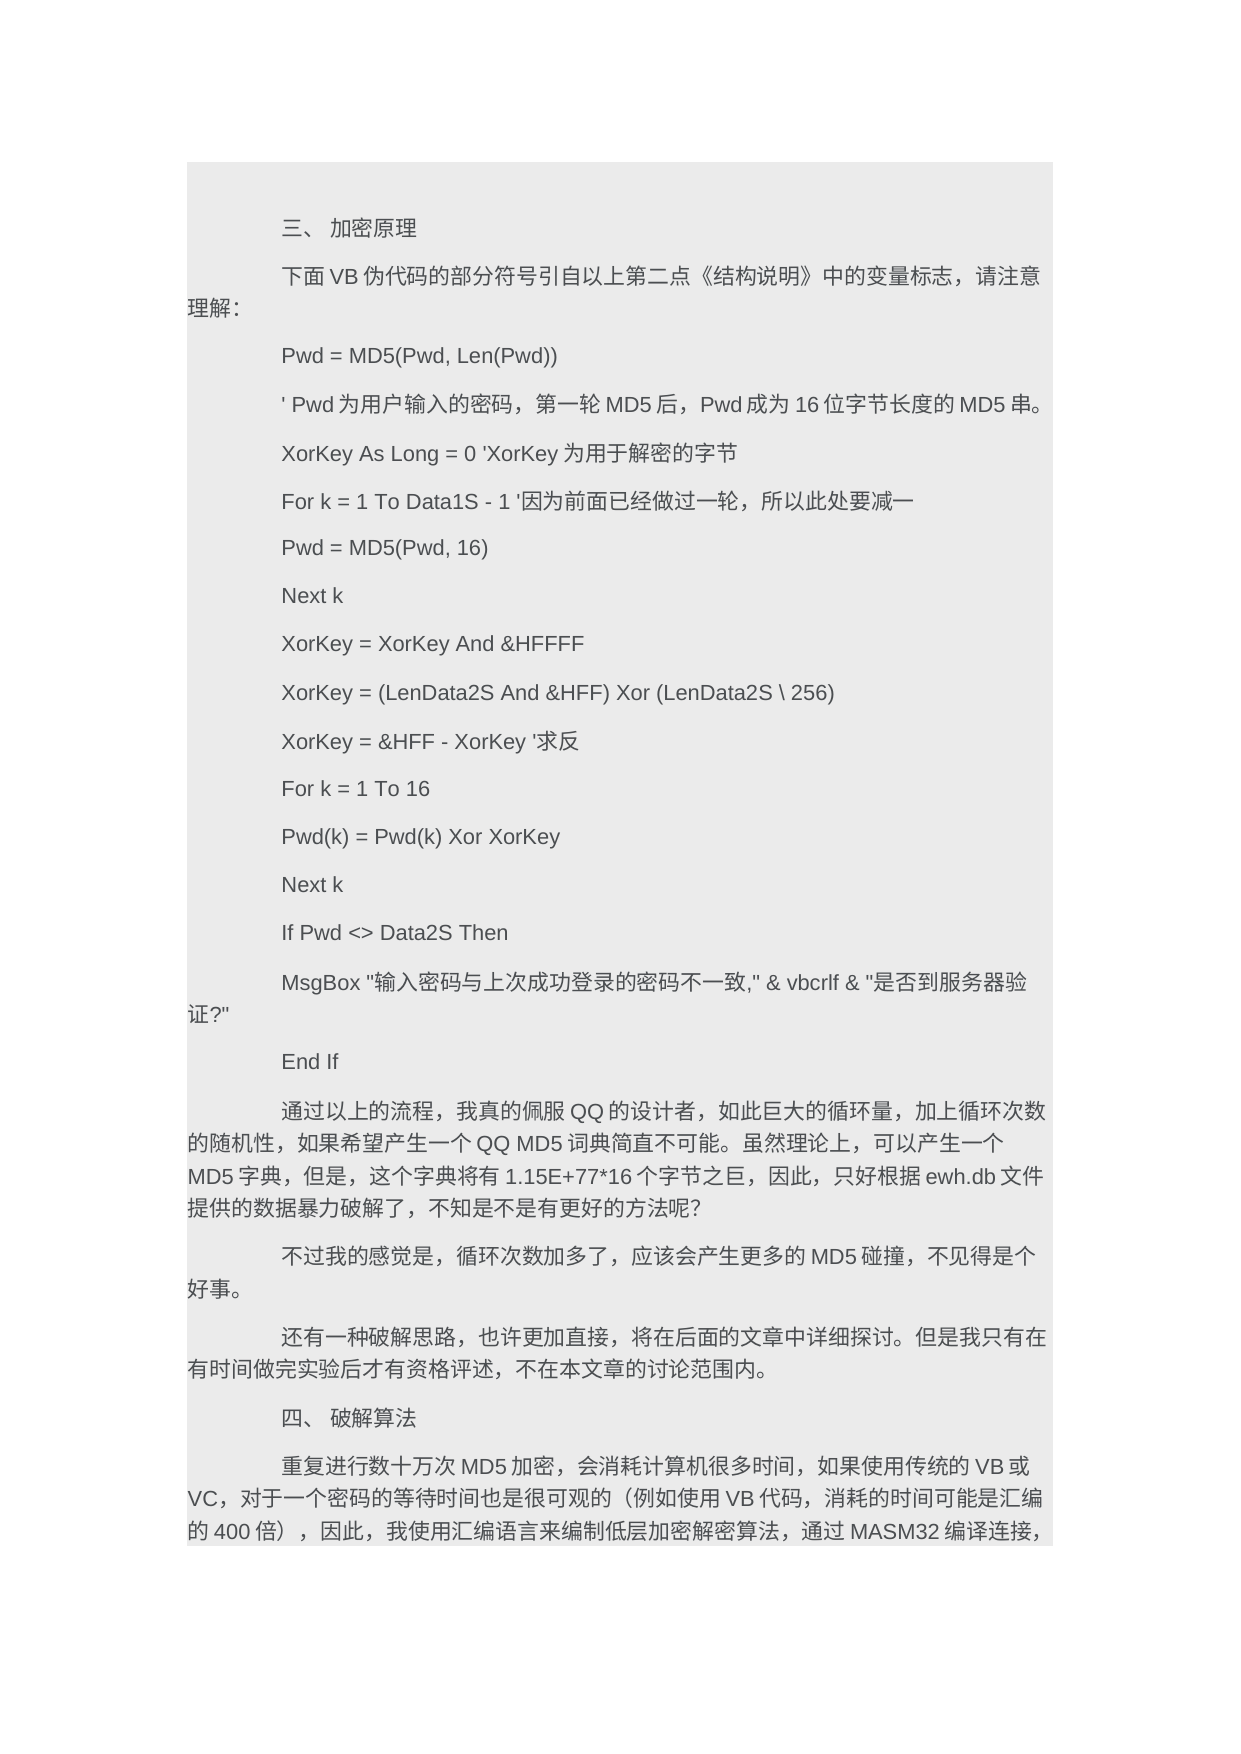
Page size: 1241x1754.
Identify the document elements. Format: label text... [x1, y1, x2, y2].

text End If [187, 1045, 1053, 1078]
text Pwd(k) = Pwd(k) Xor XorKey [187, 820, 1053, 853]
text For k = 1 To Data1S - 1 '因为前面已经做过一轮，所以此处要减一 [187, 483, 1053, 516]
text XorKey = &HFF - XorKey '求反 [187, 724, 1053, 756]
text MsgBox "输入密码与上次成功登录的密码不一致," & vbcrlf & "是否到服务器验证?" [187, 964, 1053, 1029]
text 通过以上的流程，我真的佩服QQ的设计者，如此巨大的循环量，加上循环次数的随机性，如果希望产生一个QQ MD5词典简直不可能。虽然理论上，可以产生一个MD5字典，但是，这个字典将有1.15E+77*16个字节之巨，因此，只好根据ewh.db文件提供的数据暴力破解了，不知是不是有更好的方法呢？ [187, 1093, 1053, 1223]
text 四、 破解算法 [187, 1400, 1053, 1433]
text 下面VB伪代码的部分符号引自以上第二点《结构说明》中的变量标志，请注意理解： [187, 258, 1053, 323]
text Next k [187, 579, 1053, 612]
text Next k [187, 868, 1053, 901]
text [187, 1448, 1053, 1546]
text Pwd = MD5(Pwd, 16) [187, 531, 1053, 564]
text 还有一种破解思路，也许更加直接，将在后面的文章中详细探讨。但是我只有在有时间做完实验后才有资格评述，不在本文章的讨论范围内。 [187, 1319, 1053, 1384]
text If Pwd <> Data2S Then [187, 916, 1053, 949]
text For k = 1 To 16 [187, 772, 1053, 804]
text ' Pwd为用户输入的密码，第一轮MD5后，Pwd成为16位字节长度的MD5串。 [187, 387, 1053, 419]
text XorKey = (LenData2S And &HFF) Xor (LenData2S \ 256) [187, 676, 1053, 708]
text 不过我的感觉是，循环次数加多了，应该会产生更多的MD5碰撞，不见得是个好事。 [187, 1239, 1053, 1304]
text 三、 加密原理 [187, 210, 1053, 243]
text XorKey = XorKey And &HFFFF [187, 628, 1053, 660]
text Pwd = MD5(Pwd, Len(Pwd)) [187, 339, 1053, 371]
text XorKey As Long = 0 'XorKey为用于解密的字节 [187, 435, 1053, 468]
